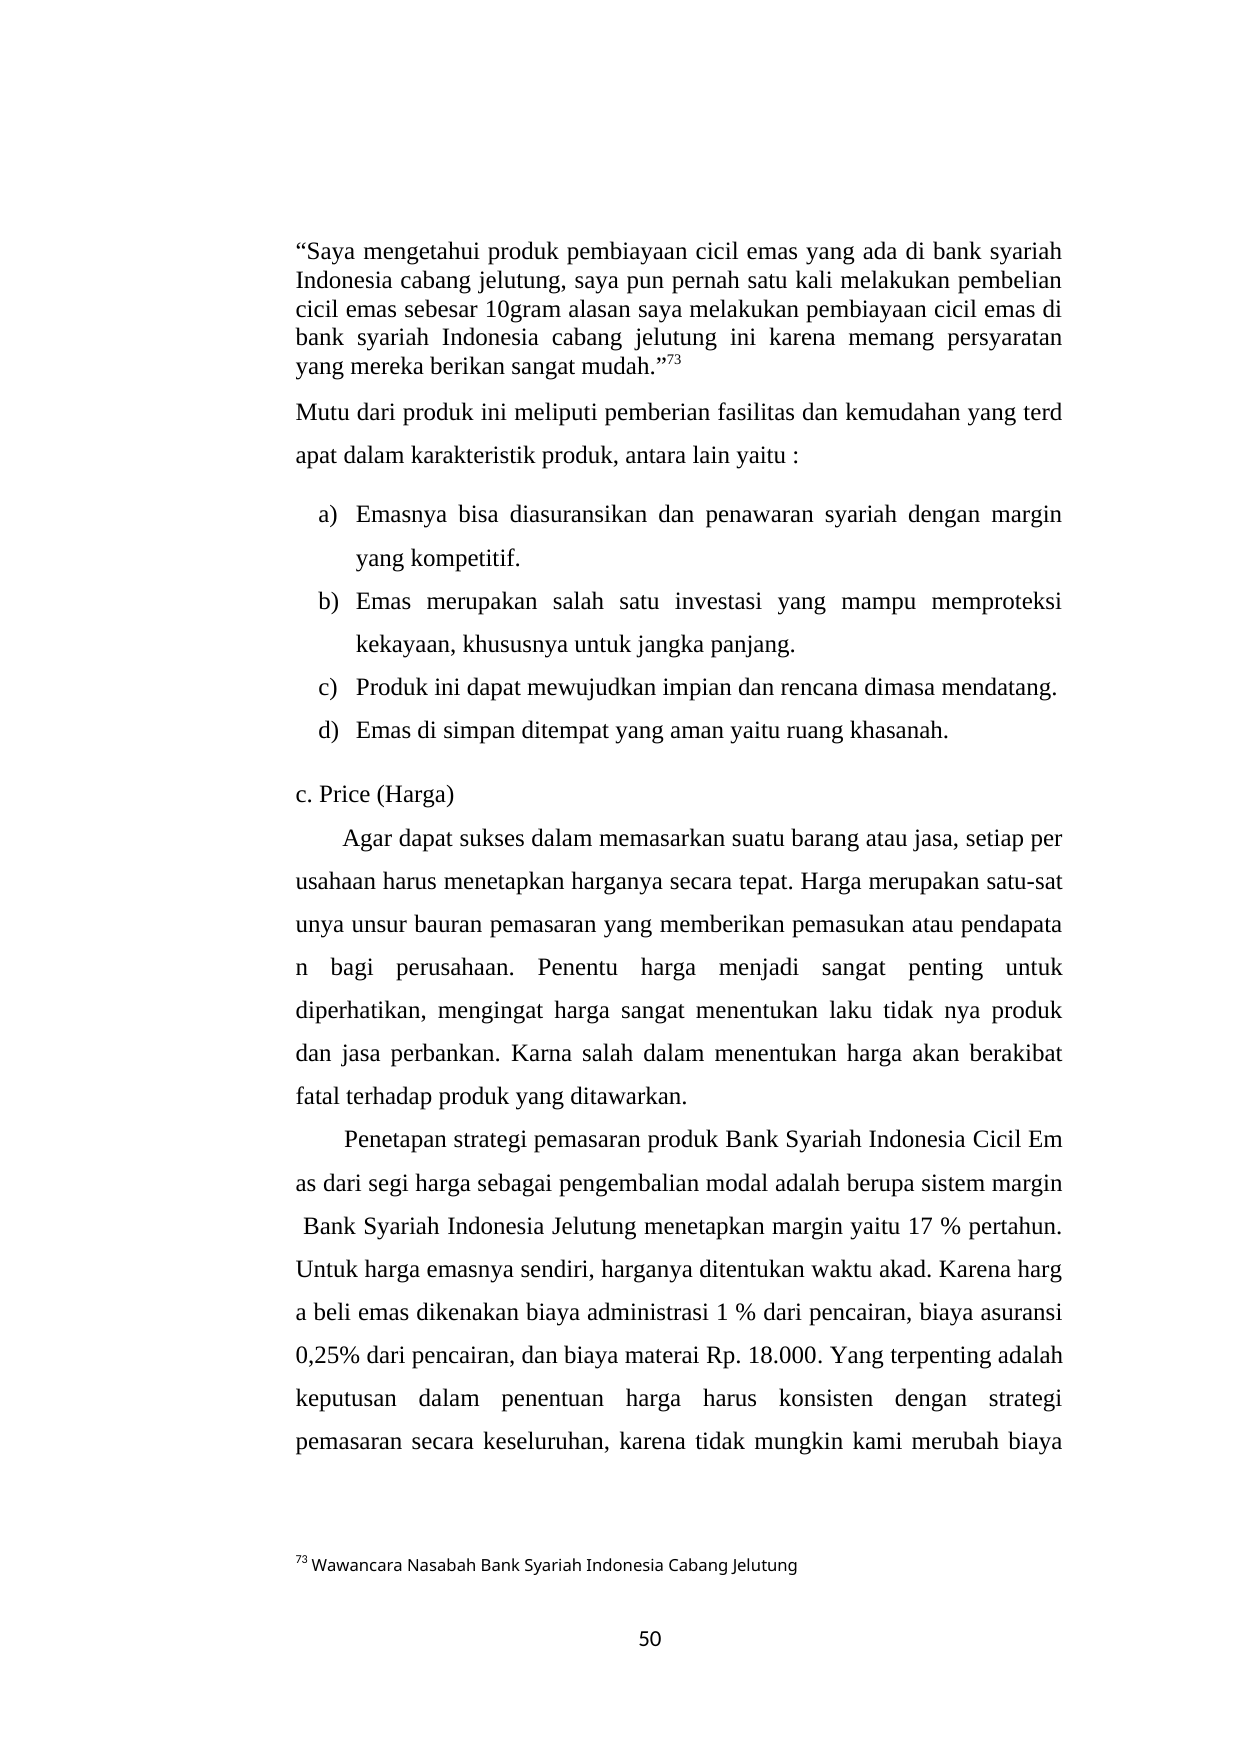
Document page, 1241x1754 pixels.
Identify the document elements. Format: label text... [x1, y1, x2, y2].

list Emasnya bisa diasuransikan dan penawaran syariah dengan margin yang kompetitif. [318, 499, 1063, 572]
text Mutu dari produk ini meliputi pemberian fasilitas dan kemudahan yang terdapat dalam karakteristik produk, antara lain yaitu : [295, 397, 1063, 468]
list Emas merupakan salah satu investasi yang mampu memproteksi kekayaan, khususnya untuk jangka panjang. [318, 586, 1063, 658]
list Emas di simpan ditempat yang aman yaitu ruang khasanah. [318, 716, 1063, 744]
text “Saya mengetahui produk pembiayaan cicil emas yang ada di bank syariah Indonesia cabang jelutung, saya pun pernah satu kali melakukan pembelian cicil emas sebesar 10gram alasan saya melakukan pembiayaan cicil emas di bank syariah Indonesia cabang jelutung ini karena memang persyaratan yang mereka berikan sangat mudah.” [295, 236, 1063, 380]
list Produk ini dapat mewujudkan impian dan rencana dimasa mendatang. [318, 672, 1063, 701]
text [295, 779, 1063, 1455]
